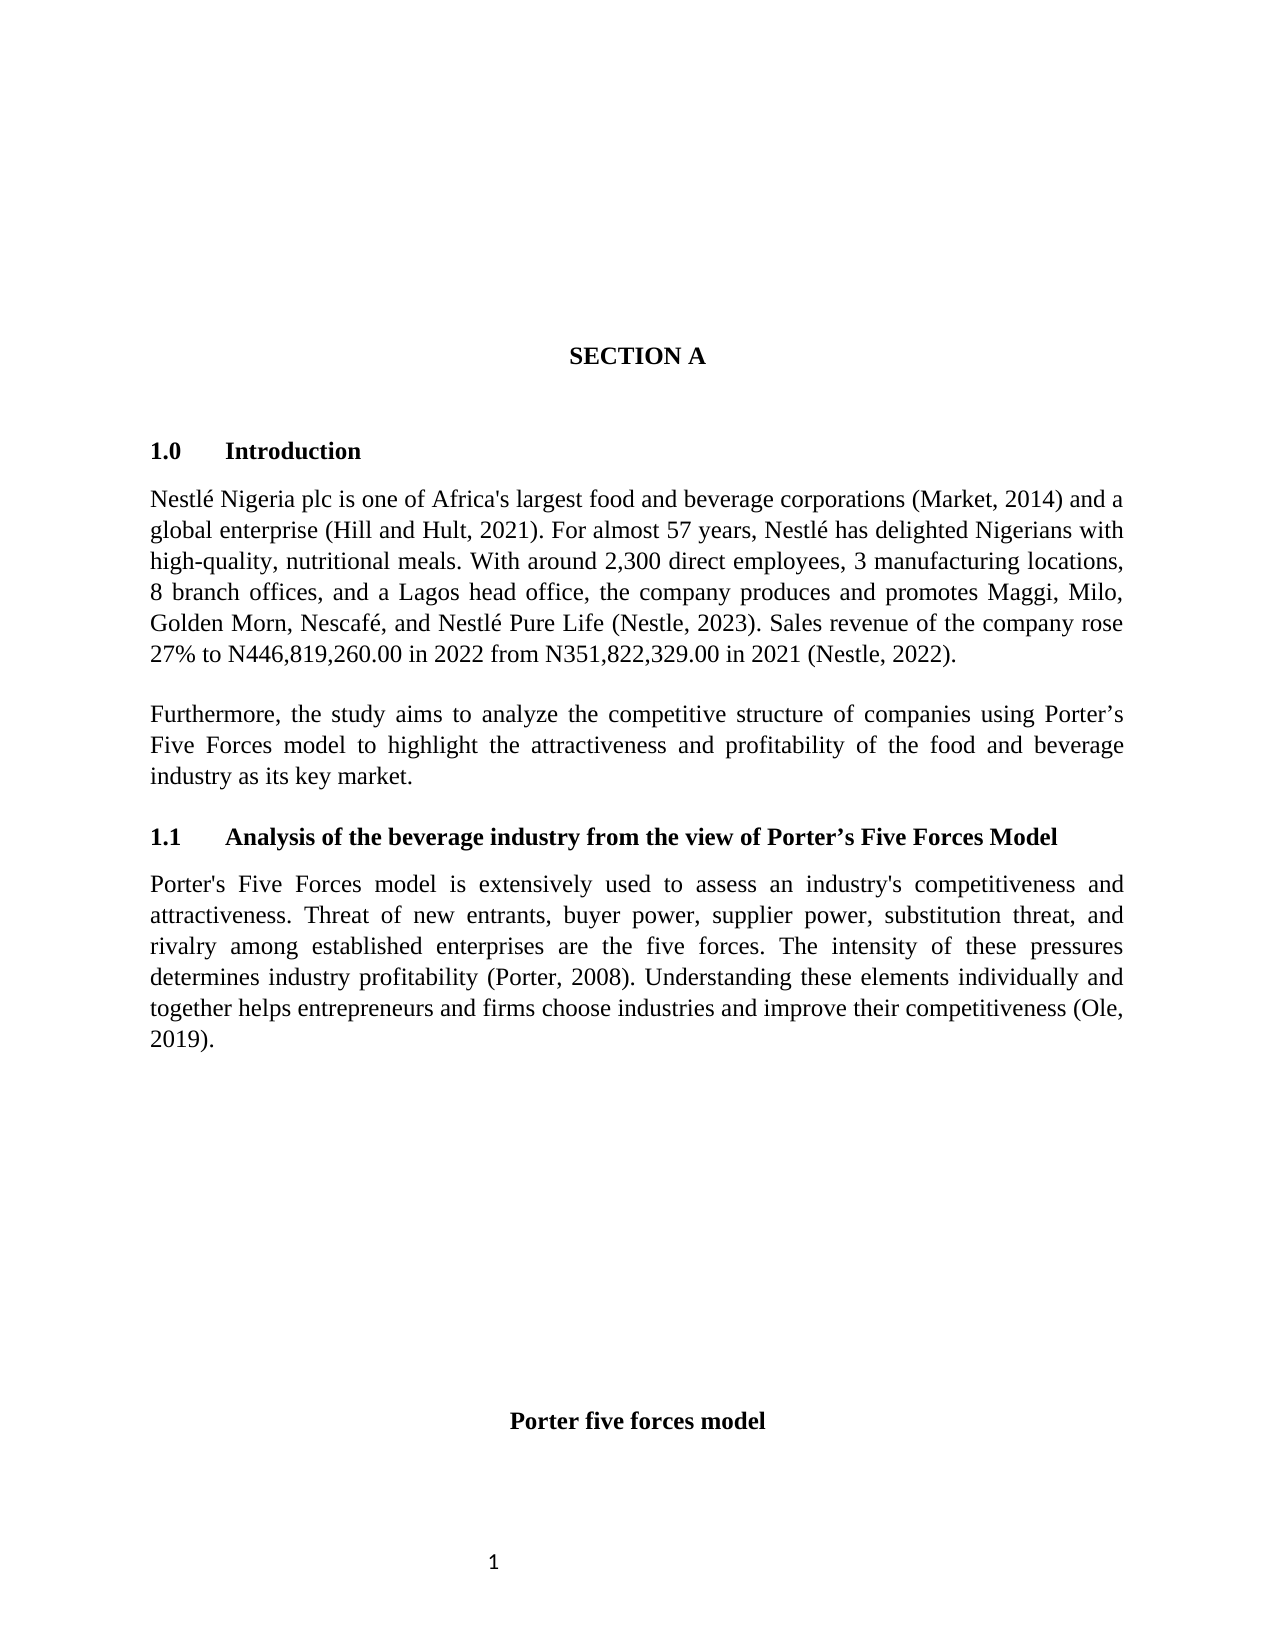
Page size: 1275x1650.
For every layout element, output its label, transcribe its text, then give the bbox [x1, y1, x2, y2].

text Furthermore, the study aims to analyze the competitive structure of companies using Porter’s Five Forces model to highlight the attractiveness and profitability of the food and beverage industry as its key market. [150, 699, 1125, 790]
text SECTION A [150, 341, 1125, 369]
text 1.1 Analysis of the beverage industry from the view of Porter’s Five Forces Model [150, 822, 1125, 850]
text Porter five forces model [150, 1406, 1125, 1435]
text Porter's Five Forces model is extensively used to assess an industry's competitiveness and attractiveness. Threat of new entrants, buyer power, supplier power, substitution threat, and rivalry among established enterprises are the five forces. The intensity of these pressures determines industry profitability (Porter, 2008). Understanding these elements individually and together helps entrepreneurs and firms choose industries and improve their competitiveness (Ole, 2019). [150, 869, 1125, 1053]
text Nestlé Nigeria plc is one of Africa's largest food and beverage corporations (Market, 2014) and a global enterprise (Hill and Hult, 2021). For almost 57 years, Nestlé has delighted Nigerians with high-quality, nutritional meals. With around 2,300 direct employees, 3 manufacturing locations, 8 branch offices, and a Lagos head office, the company produces and promotes Maggi, Milo, Golden Morn, Nescafé, and Nestlé Pure Life (Nestle, 2023). Sales revenue of the company rose 27% to N446,819,260.00 in 2022 from N351,822,329.00 in 2021 (Nestle, 2022). [150, 484, 1125, 668]
text 1.0 Introduction [150, 436, 1125, 465]
